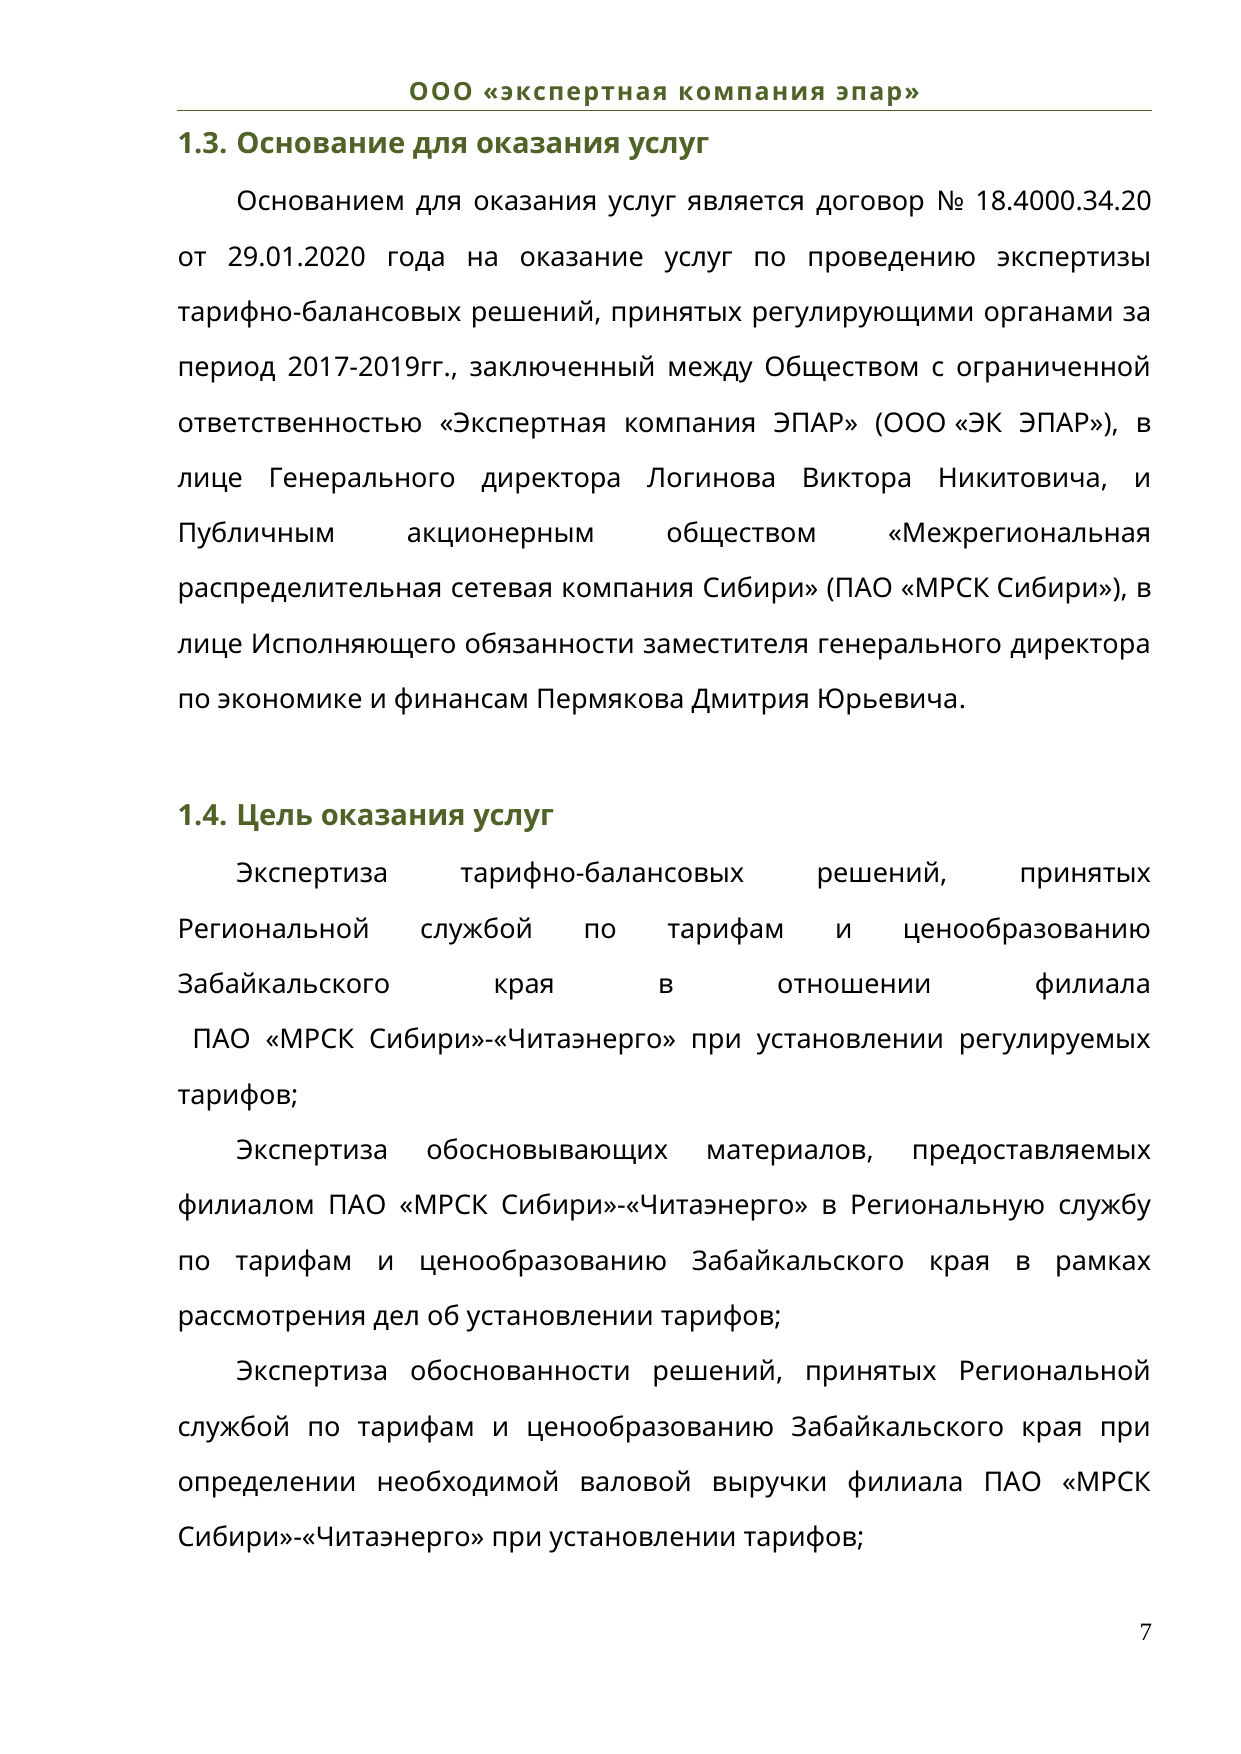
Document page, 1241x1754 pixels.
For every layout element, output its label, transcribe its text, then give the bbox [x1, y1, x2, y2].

text Экспертиза обосновывающих материалов, предоставляемых филиалом ПАО «МРСК Сибири»-«Читаэнерго» в Региональную службу по тарифам и ценообразованию Забайкальского края в рамках рассмотрения дел об установлении тарифов; [177, 1130, 1152, 1333]
subtitle Цель оказания услуг [177, 794, 1152, 834]
text Экспертиза тарифно-балансовых решений, принятых Региональной службой по тарифам и ценообразованию Забайкальского края в отношении филиала ПАО «МРСК Сибири»-«Читаэнерго» при установлении регулируемых тарифов; [177, 854, 1152, 1112]
text Экспертиза обоснованности решений, принятых Региональной службой по тарифам и ценообразованию Забайкальского края при определении необходимой валовой выручки филиала ПАО «МРСК Сибири»-«Читаэнерго» при установлении тарифов; [177, 1352, 1152, 1554]
text Основанием для оказания услуг является договор № 18.4000.34.20 от 29.01.2020 года на оказание услуг по проведению экспертизы тарифно-балансовых решений, принятых регулирующими органами за период 2017-2019гг., заключенный между Обществом с ограниченной ответственностью «Экспертная компания ЭПАР» (ООО «ЭК ЭПАР»), в лице Генерального директора Логинова Виктора Никитовича, и Публичным акционерным обществом «Межрегиональная распределительная сетевая компания Сибири» (ПАО «МРСК Сибири»), в лице Исполняющего обязанности заместителя генерального директора по экономике и финансам Пермякова Дмитрия Юрьевича. [177, 182, 1152, 716]
subtitle Основание для оказания услуг [177, 122, 1152, 162]
